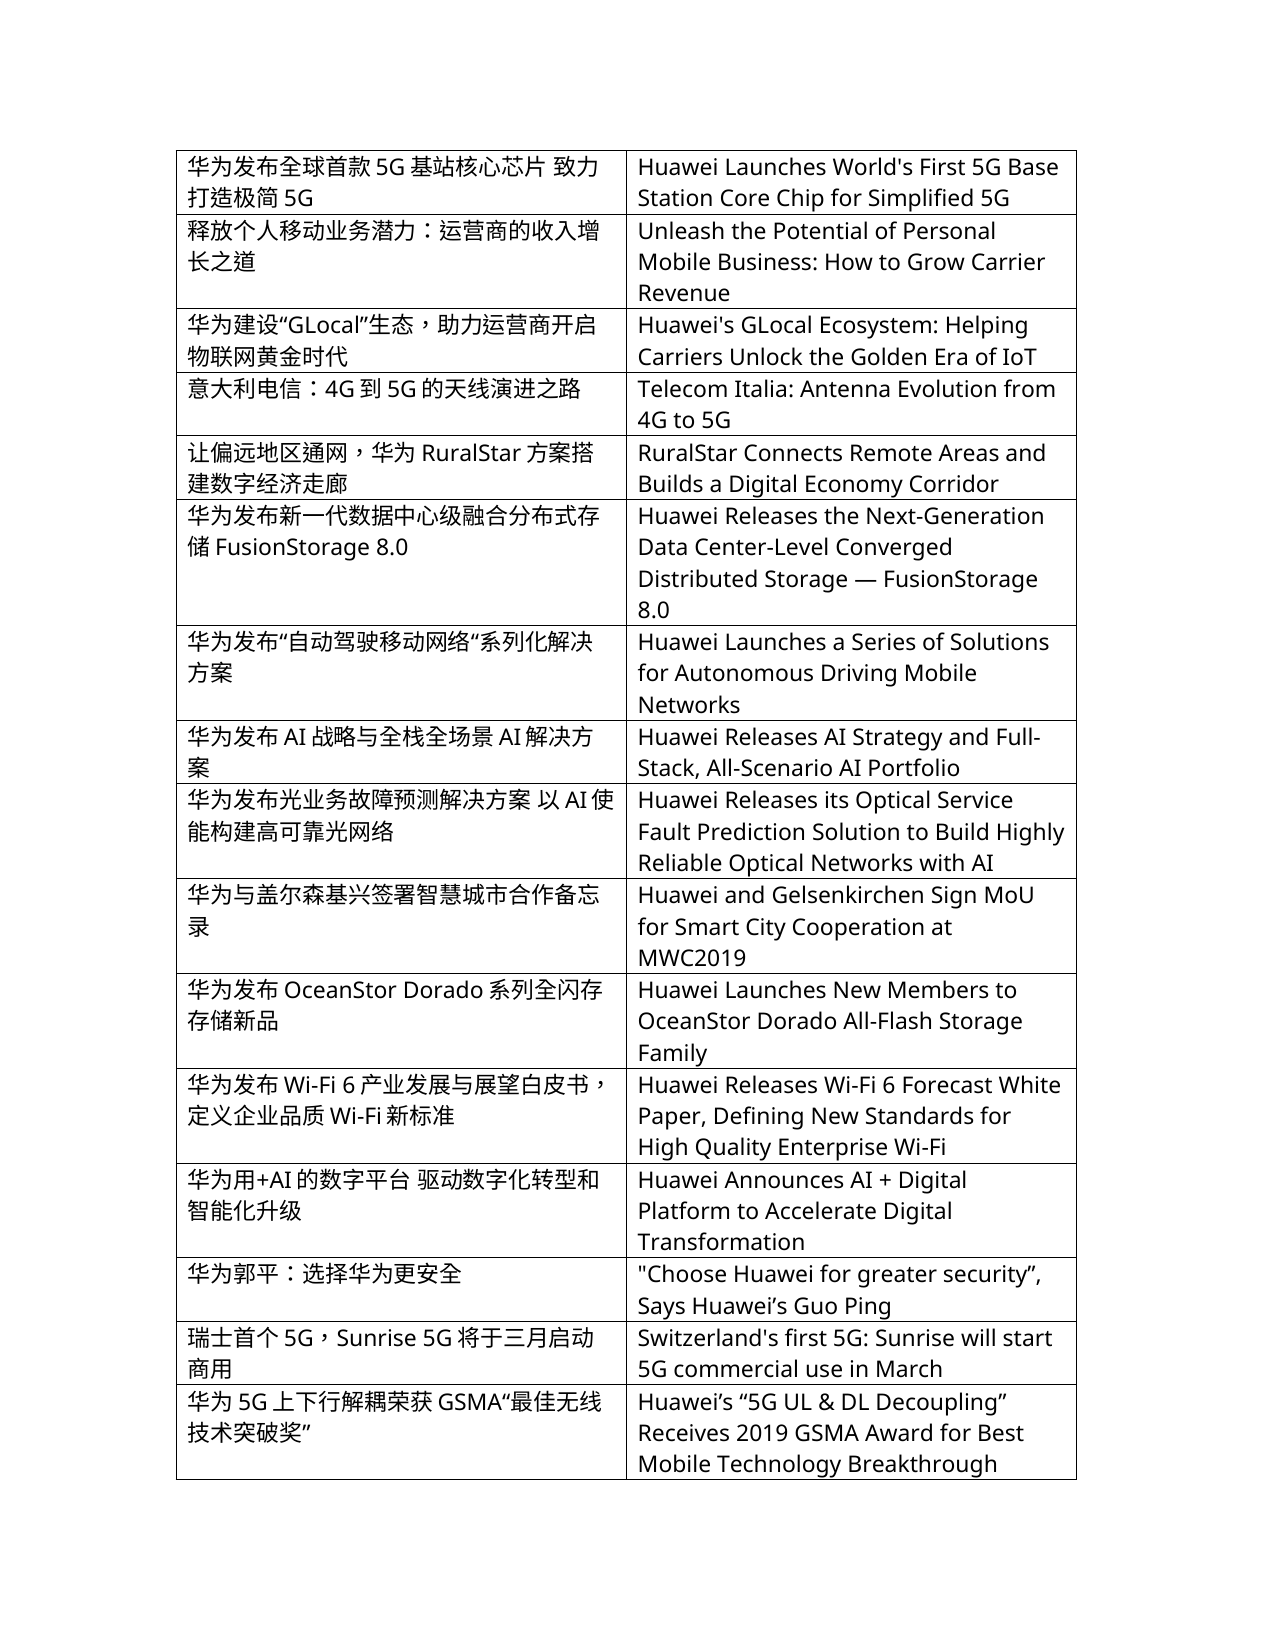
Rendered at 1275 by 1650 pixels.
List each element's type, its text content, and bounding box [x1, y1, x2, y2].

table_cell 释放个人移动业务潜力：运营商的收入增长之道 [177, 215, 626, 308]
table_cell Huawei and Gelsenkirchen Sign MoU for Smart City Cooperation at MWC2019 [627, 879, 1076, 973]
table_cell 华为用+AI的数字平台 驱动数字化转型和智能化升级 [177, 1164, 626, 1257]
table_cell Switzerland's first 5G: Sunrise will start 5G commercial use in March [627, 1322, 1076, 1384]
table_cell Huawei Announces AI + Digital Platform to Accelerate Digital Transformation [627, 1164, 1076, 1257]
table_cell Huawei Releases the Next-Generation Data Center-Level Converged Distributed Storage — FusionStorage 8.0 [627, 500, 1076, 625]
table_cell 华为与盖尔森基兴签署智慧城市合作备忘录 [177, 879, 626, 973]
table_cell "Choose Huawei for greater security”, Says Huawei’s Guo Ping [627, 1258, 1076, 1321]
table_cell Telecom Italia: Antenna Evolution from 4G to 5G [627, 373, 1076, 435]
table_cell 华为发布光业务故障预测解决方案 以AI使能构建高可靠光网络 [177, 784, 626, 878]
table_cell 华为5G上下行解耦荣获GSMA“最佳无线技术突破奖” [177, 1385, 626, 1479]
table_cell 华为发布Wi-Fi 6产业发展与展望白皮书，定义企业品质Wi-Fi新标准 [177, 1069, 626, 1162]
table_cell 华为郭平：选择华为更安全 [177, 1258, 626, 1321]
table_cell 华为建设“GLocal”生态，助力运营商开启物联网黄金时代 [177, 309, 626, 372]
table_cell 华为发布AI战略与全栈全场景AI解决方案 [177, 721, 626, 783]
table_cell Huawei Launches New Members to OceanStor Dorado All-Flash Storage Family [627, 974, 1076, 1068]
table_cell 华为发布OceanStor Dorado系列全闪存存储新品 [177, 974, 626, 1068]
table_cell Huawei Launches a Series of Solutions for Autonomous Driving Mobile Networks [627, 626, 1076, 720]
table_cell 华为发布“自动驾驶移动网络“系列化解决方案 [177, 626, 626, 720]
table_cell Huawei Releases its Optical Service Fault Prediction Solution to Build Highly Reliable Optical Networks with AI [627, 784, 1076, 878]
table_cell Huawei's GLocal Ecosystem: Helping Carriers Unlock the Golden Era of IoT [627, 309, 1076, 372]
table_cell 华为发布全球首款5G基站核心芯片 致力打造极简5G [177, 151, 626, 213]
table_cell 瑞士首个5G，Sunrise 5G将于三月启动商用 [177, 1322, 626, 1384]
table_cell Huawei’s “5G UL & DL Decoupling” Receives 2019 GSMA Award for Best Mobile Technology Breakthrough [627, 1385, 1076, 1479]
table_cell 华为发布新一代数据中心级融合分布式存储FusionStorage 8.0 [177, 500, 626, 625]
table_cell 让偏远地区通网，华为RuralStar方案搭建数字经济走廊 [177, 436, 626, 499]
table_cell 意大利电信：4G到5G的天线演进之路 [177, 373, 626, 435]
table_cell Huawei Launches World's First 5G Base Station Core Chip for Simplified 5G [627, 151, 1076, 213]
table_cell Huawei Releases Wi-Fi 6 Forecast White Paper, Defining New Standards for High Quality Enterprise Wi-Fi [627, 1069, 1076, 1162]
table_cell RuralStar Connects Remote Areas and Builds a Digital Economy Corridor [627, 436, 1076, 499]
table_cell Unleash the Potential of Personal Mobile Business: How to Grow Carrier Revenue [627, 215, 1076, 308]
table_cell Huawei Releases AI Strategy and Full-Stack, All-Scenario AI Portfolio [627, 721, 1076, 783]
